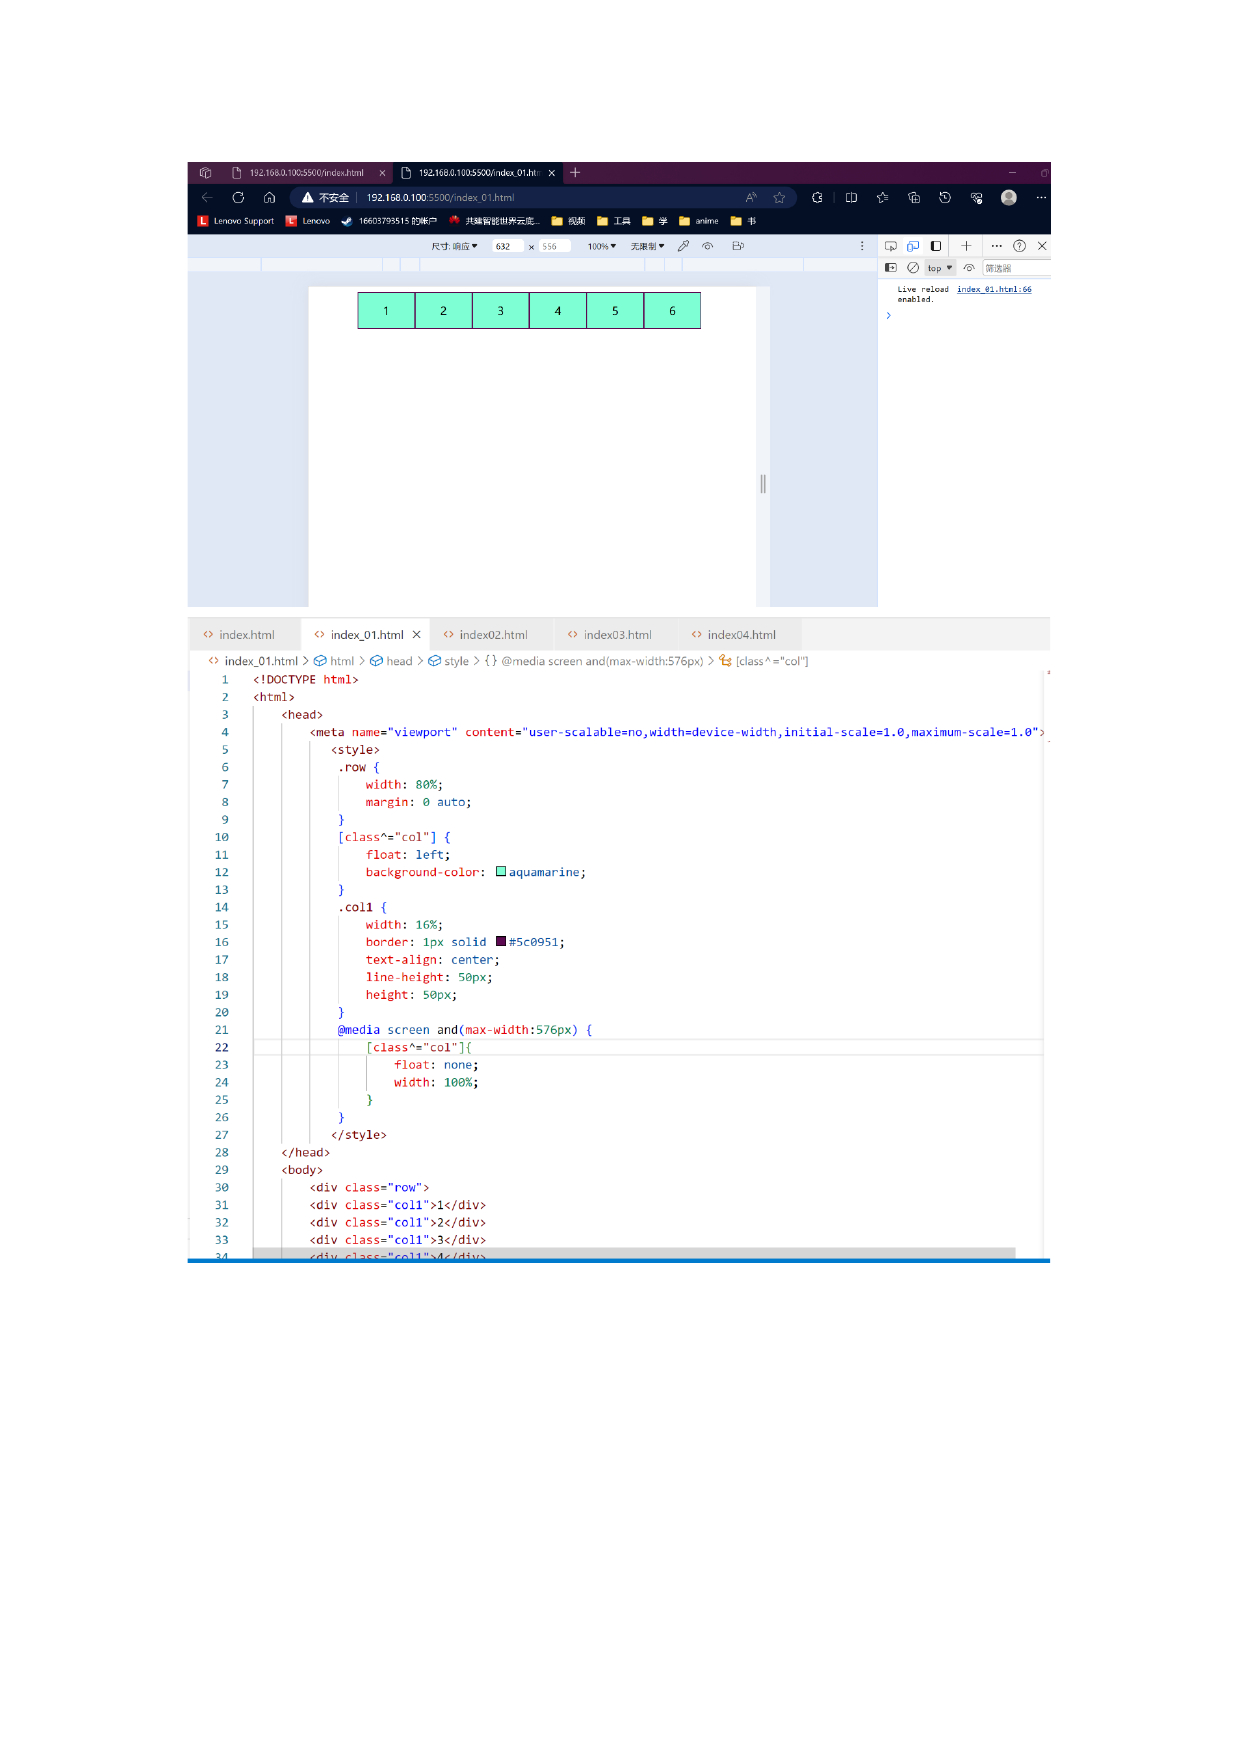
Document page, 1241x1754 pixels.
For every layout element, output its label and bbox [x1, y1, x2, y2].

picture [187, 617, 1050, 1263]
picture [187, 162, 1051, 607]
